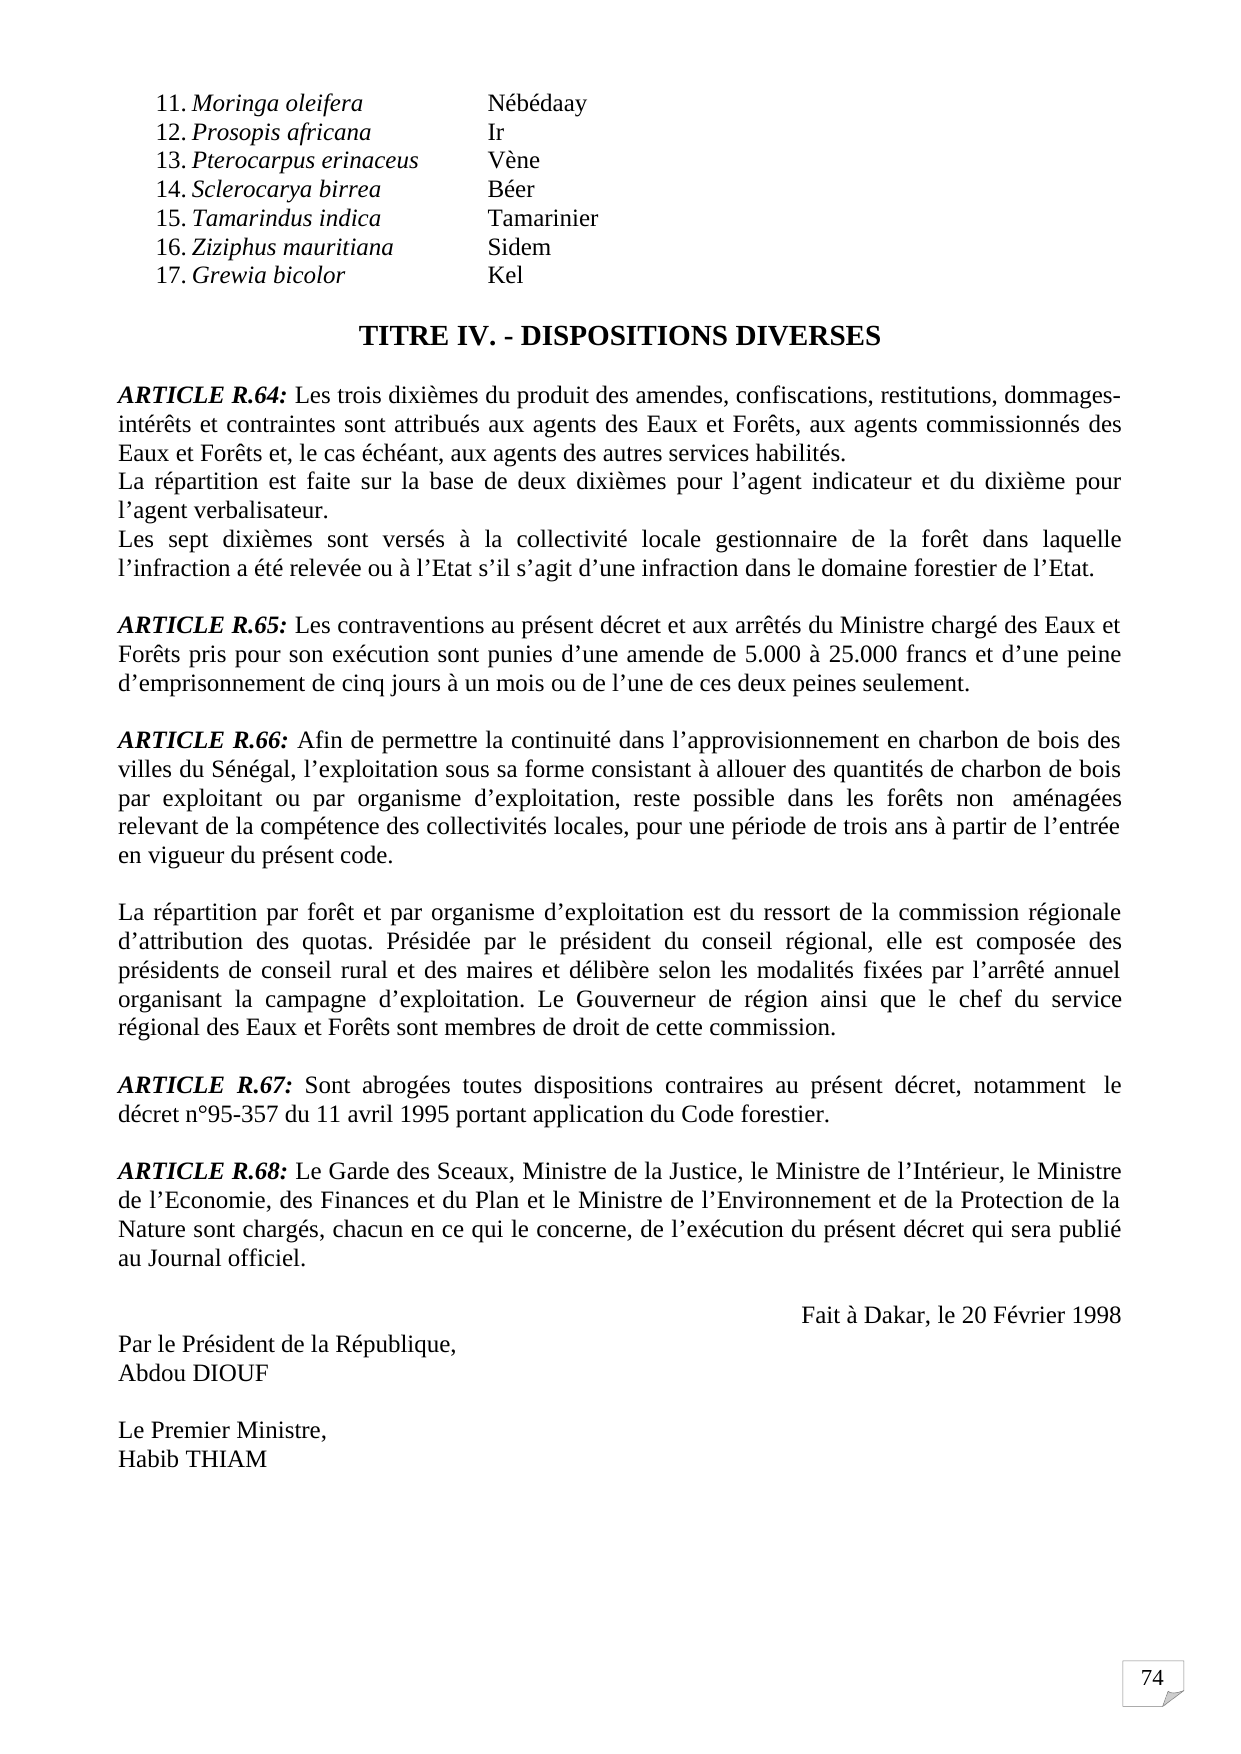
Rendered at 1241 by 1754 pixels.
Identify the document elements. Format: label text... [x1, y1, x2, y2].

text ARTICLE R.64: Les trois dixièmes du produit des amendes, confiscations, restitutions, dommages- intérêts et contraintes sont attribués aux agents des Eaux et Forêts, aux agents commissionnés des Eaux et Forêts et, le cas échéant, aux agents des autres services habilités. [118, 380, 1122, 466]
list Sclerocarya birrea Béer [155, 174, 1148, 203]
text Les sept dixièmes sont versés à la collectivité locale gestionnaire de la forêt dans laquelle l’infraction a été relevée ou à l’Etat s’il s’agit d’une infraction dans le domaine forestier de l’Etat. [118, 524, 1122, 581]
list Tamarindus indica Tamarinier [155, 203, 1148, 232]
list Prosopis africana Ir [155, 117, 1148, 145]
text ARTICLE R.67: Sont abrogées toutes dispositions contraires au présent décret, notamment le décret n°95-357 du 11 avril 1995 portant application du Code forestier. [118, 1070, 1122, 1128]
text Par le Président de la République, Abdou DIOUF [118, 1329, 459, 1386]
text ARTICLE R.68: Le Garde des Sceaux, Ministre de la Justice, le Ministre de l’Intérieur, le Ministre de l’Economie, des Finances et du Plan et le Ministre de l’Environnement et de la Protection de la Nature sont chargés, chacun en ce qui le concerne, de l’exécution du présent décret qui sera publié au Journal officiel. [118, 1156, 1122, 1271]
text Le Premier Ministre, Habib THIAM [118, 1415, 328, 1473]
text ARTICLE R.66: Afin de permettre la continuité dans l’approvisionnement en charbon de bois des villes du Sénégal, l’exploitation sous sa forme consistant à allouer des quantités de charbon de bois par exploitant ou par organisme d’exploitation, reste possible dans les forêts non aménagées relevant de la compétence des collectivités locales, pour une période de trois ans à partir de l’entrée en vigueur du présent code. [118, 725, 1122, 869]
text La répartition par forêt et par organisme d’exploitation est du ressort de la commission régionale d’attribution des quotas. Présidée par le président du conseil régional, elle est composée des présidents de conseil rural et des maires et délibère selon les modalités fixées par l’arrêté annuel organisant la campagne d’exploitation. Le Gouverneur de région ainsi que le chef du service régional des Eaux et Forêts sont membres de droit de cette commission. [118, 897, 1122, 1041]
picture [1165, 1693, 1178, 1703]
subtitle TITRE IV. - DISPOSITIONS DIVERSES [117, 318, 1123, 352]
text ARTICLE R.65: Les contraventions au présent décret et aux arrêtés du Ministre chargé des Eaux et Forêts pris pour son exécution sont punies d’une amende de 5.000 à 25.000 francs et d’une peine d’emprisonnement de cinq jours à un mois ou de l’une de ces deux peines seulement. [118, 610, 1122, 696]
list Grewia bicolor Kel [155, 260, 1148, 289]
picture [1162, 1690, 1181, 1704]
list Ziziphus mauritiana Sidem [155, 232, 1148, 260]
text Fait à Dakar, le 20 Février 1998 [801, 1300, 1148, 1329]
text La répartition est faite sur la base de deux dixièmes pour l’agent indicateur et du dixième pour l’agent verbalisateur. [118, 466, 1122, 524]
list Pterocarpus erinaceus Vène [155, 145, 1148, 174]
list Moringa oleifera Nébédaay [155, 88, 1148, 117]
picture [1164, 1692, 1184, 1707]
